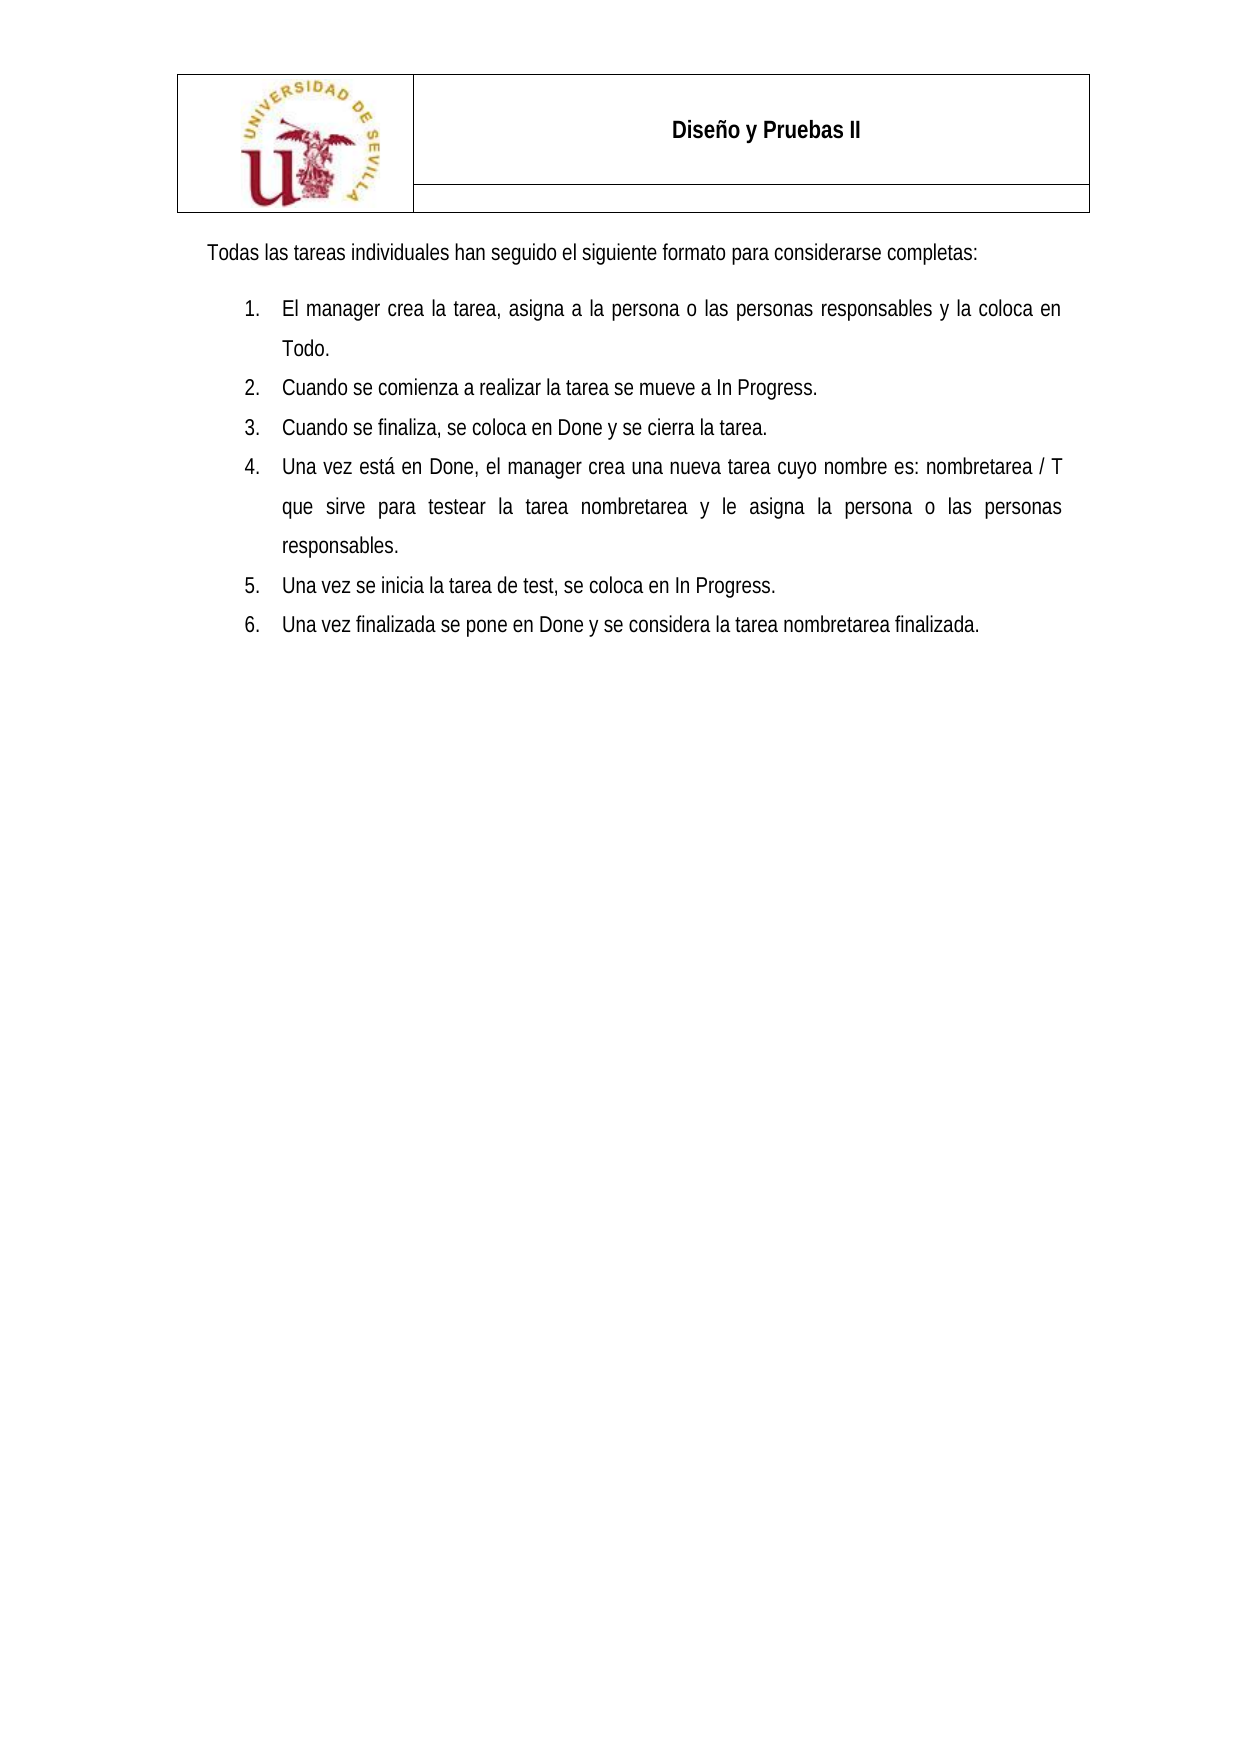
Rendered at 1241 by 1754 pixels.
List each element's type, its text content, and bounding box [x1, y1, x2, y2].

list Cuando se comienza a realizar la tarea se mueve a In Progress. [244, 374, 1063, 401]
list Una vez se inicia la tarea de test, se coloca en In Progress. [244, 572, 1063, 598]
text Todas las tareas individuales han seguido el siguiente formato para considerarse completas: [177, 239, 1063, 266]
list Cuando se finaliza, se coloca en Done y se cierra la tarea. [244, 414, 1063, 440]
list El manager crea la tarea, asigna a la persona o las personas responsables y la coloca en Todo. [244, 295, 1063, 361]
picture [240, 79, 381, 208]
list Una vez está en Done, el manager crea una nueva tarea cuyo nombre es: nombretarea / T que sirve para testear la tarea nombretarea y le asigna la persona o las personas responsables. [244, 453, 1063, 558]
list Una vez finalizada se pone en Done y se considera la tarea nombretarea finalizada. [244, 611, 1063, 637]
